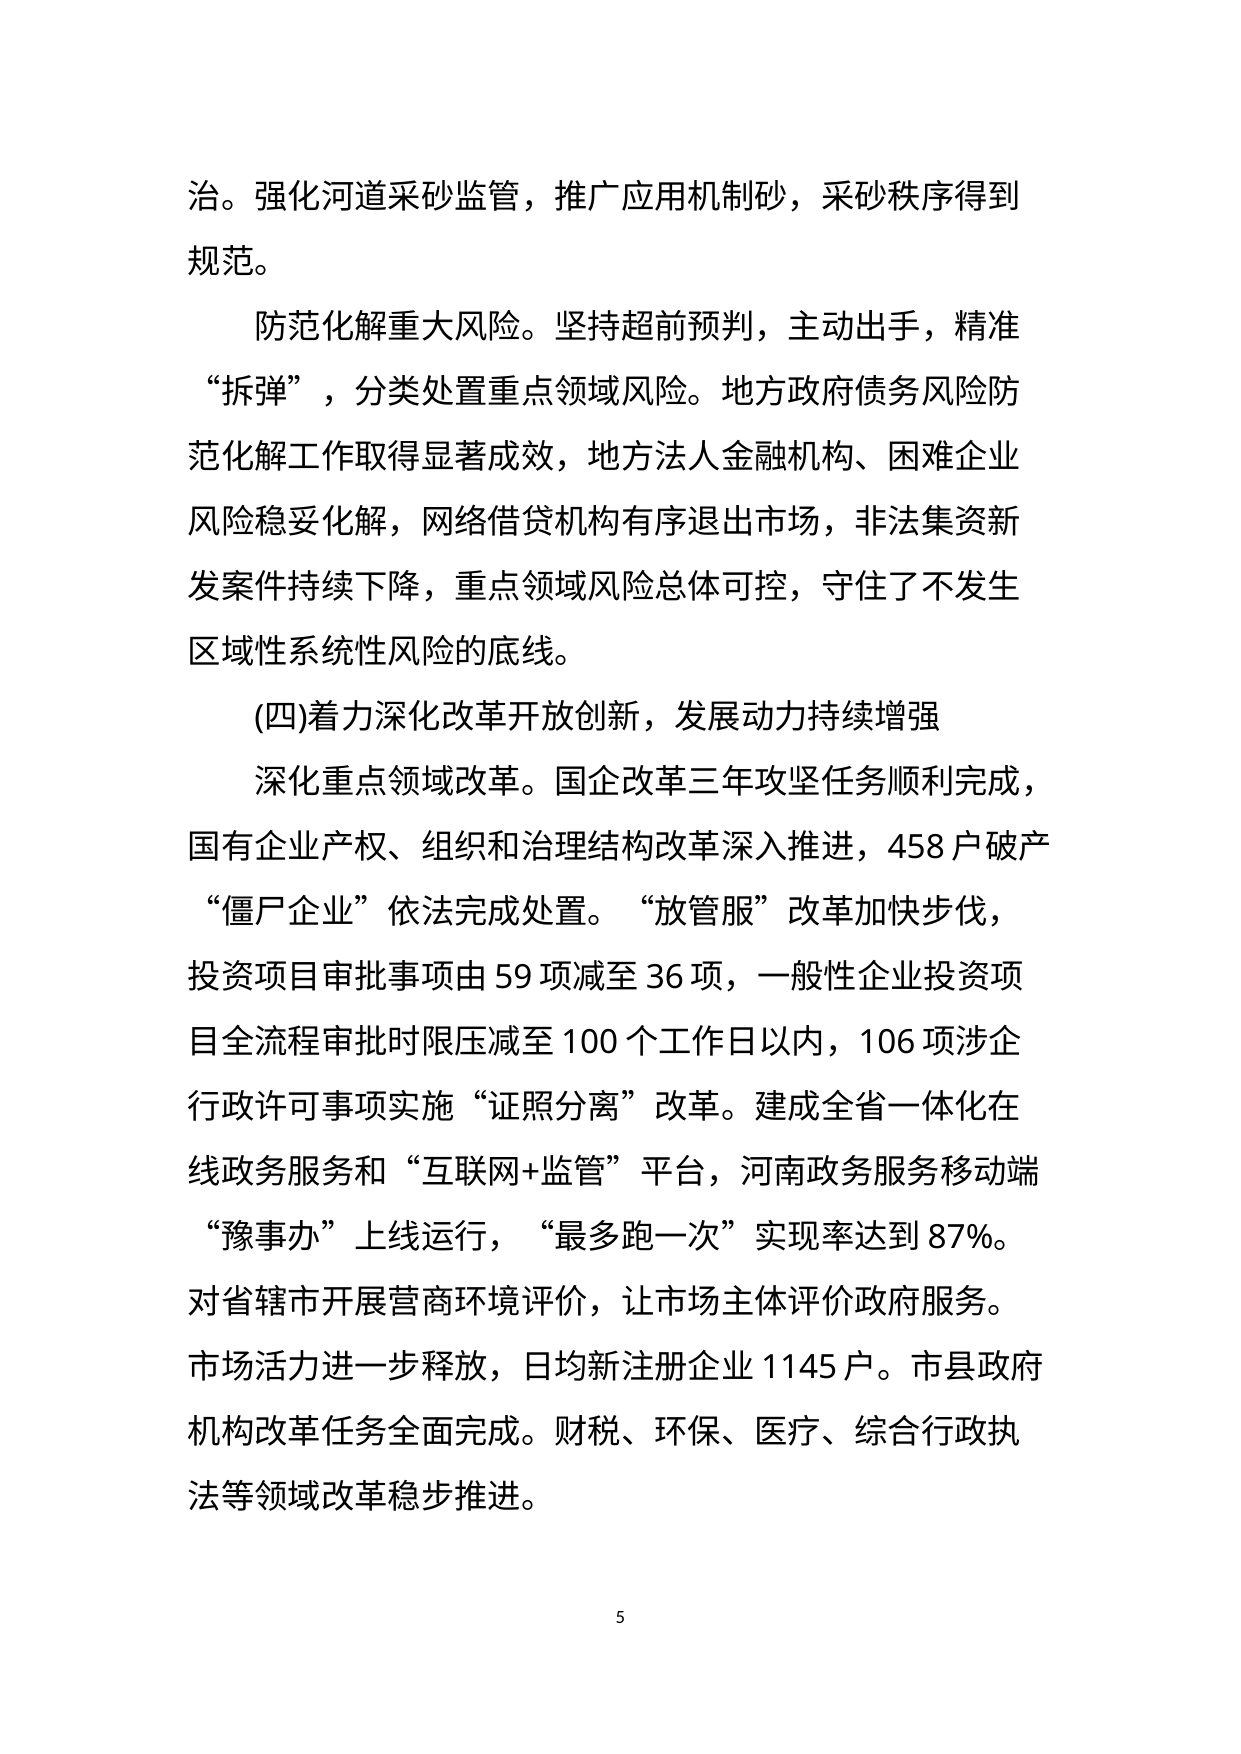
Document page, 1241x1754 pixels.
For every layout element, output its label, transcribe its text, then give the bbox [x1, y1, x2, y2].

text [187, 162, 1053, 292]
text 防范化解重大风险。坚持超前预判，主动出手，精准“拆弹”，分类处置重点领域风险。地方政府债务风险防范化解工作取得显著成效，地方法人金融机构、困难企业风险稳妥化解，网络借贷机构有序退出市场，非法集资新发案件持续下降，重点领域风险总体可控，守住了不发生区域性系统性风险的底线。 [187, 292, 1053, 682]
text (四)着力深化改革开放创新，发展动力持续增强 [187, 682, 1053, 747]
text 深化重点领域改革。国企改革三年攻坚任务顺利完成，国有企业产权、组织和治理结构改革深入推进，458户破产“僵尸企业”依法完成处置。“放管服”改革加快步伐，投资项目审批事项由59项减至36项，一般性企业投资项目全流程审批时限压减至100个工作日以内，106项涉企行政许可事项实施“证照分离”改革。建成全省一体化在线政务服务和“互联网+监管”平台，河南政务服务移动端“豫事办”上线运行，“最多跑一次”实现率达到87%。对省辖市开展营商环境评价，让市场主体评价政府服务。市场活力进一步释放，日均新注册企业1145户。市县政府机构改革任务全面完成。财税、环保、医疗、综合行政执法等领域改革稳步推进。 [187, 747, 1053, 1527]
